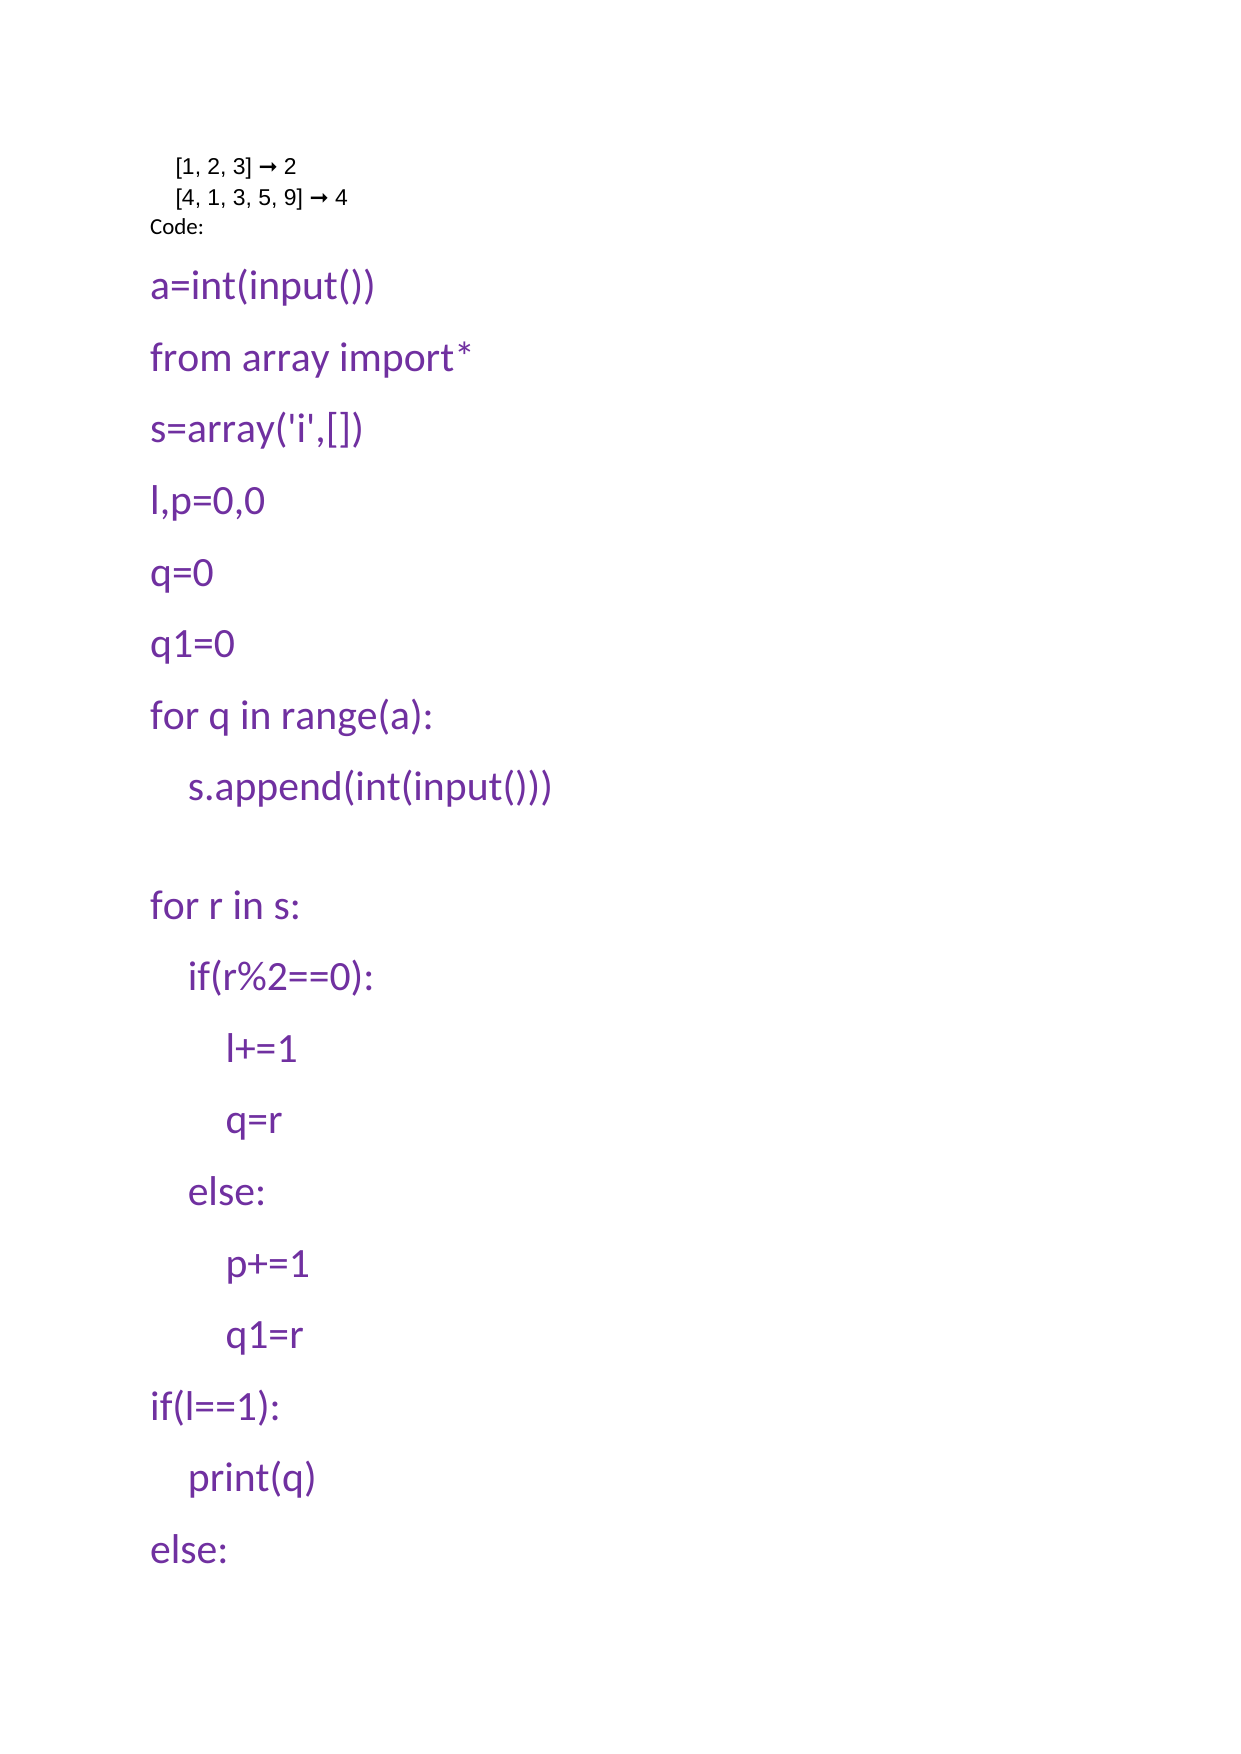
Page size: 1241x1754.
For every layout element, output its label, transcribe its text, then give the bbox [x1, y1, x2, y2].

text if(l==1): [150, 1380, 1090, 1431]
text from array import* [150, 331, 1090, 382]
text q1=r [150, 1308, 1090, 1359]
text [4, 1, 3, 5, 9] ➞ 4 [150, 181, 1090, 212]
text else: [150, 1523, 1090, 1574]
text else: [150, 1165, 1090, 1216]
text q1=0 [150, 617, 1090, 668]
text for r in s: [150, 879, 1090, 929]
text q=r [150, 1093, 1090, 1144]
text s.append(int(input())) [150, 760, 1090, 811]
text for q in range(a): [150, 689, 1090, 739]
text s=array('i',[]) [150, 402, 1090, 453]
text if(r%2==0): [150, 950, 1090, 1001]
text [1, 2, 3] ➞ 2 [150, 150, 1090, 181]
text a=int(input()) [150, 259, 1090, 310]
text l,p=0,0 [150, 474, 1090, 525]
text q=0 [150, 546, 1090, 596]
text print(q) [150, 1451, 1090, 1502]
text Code: [150, 212, 1090, 241]
text l+=1 [150, 1022, 1090, 1073]
text p+=1 [150, 1237, 1090, 1287]
